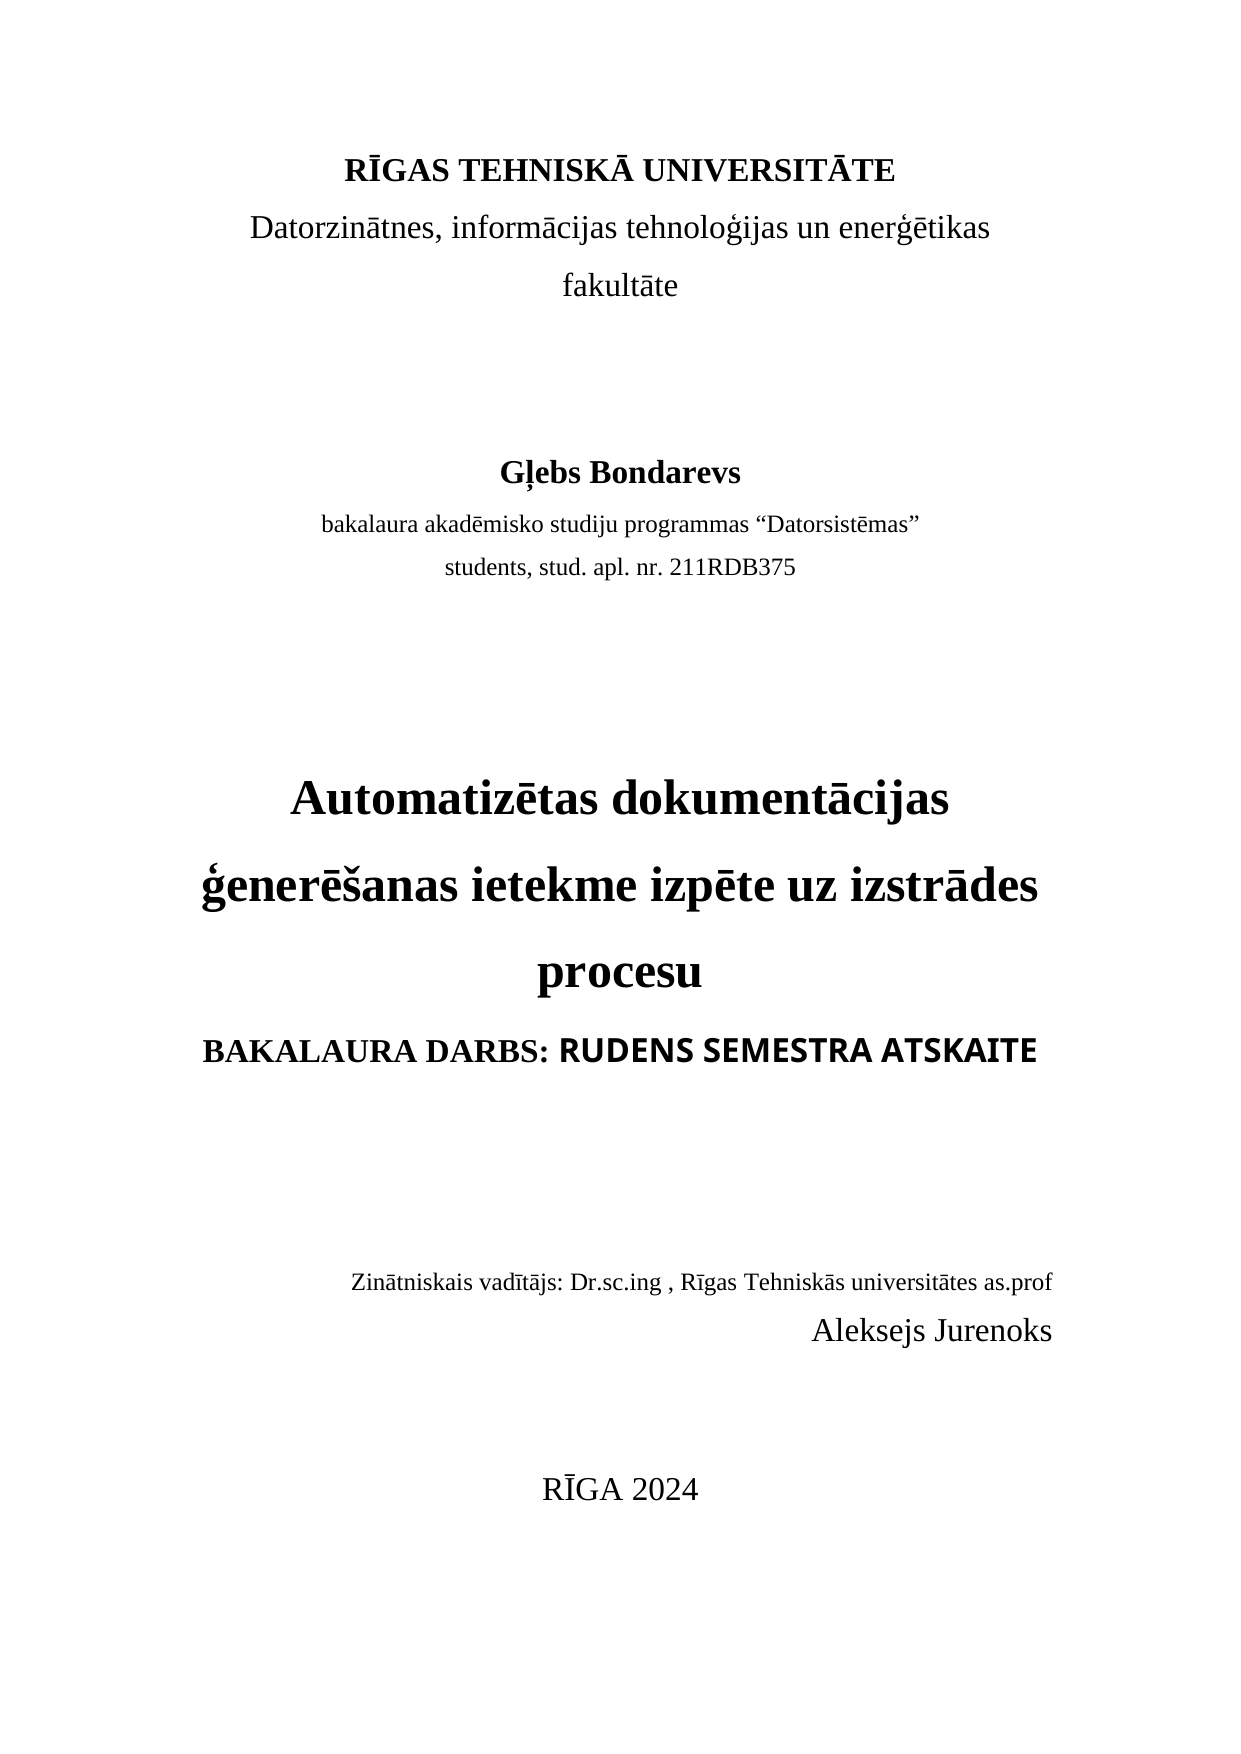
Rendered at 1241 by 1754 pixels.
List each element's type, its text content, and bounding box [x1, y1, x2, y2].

text Datorzinātnes, informācijas tehnoloģijas un enerģētikas fakultāte [188, 207, 1052, 303]
text Automatizētas dokumentācijas ģenerēšanas ietekme izpēte uz izstrādes procesu [188, 768, 1052, 998]
text Aleksejs Jurenoks [188, 1311, 1052, 1349]
text bakalaura akadēmisko studiju programmas “Datorsistēmas” [188, 509, 1052, 538]
text Zinātniskais vadītājs: Dr.sc.ing , Rīgas Tehniskās universitātes as.prof [188, 1267, 1052, 1296]
text RĪGA 2024 [188, 1469, 1052, 1507]
text students, stud. apl. nr. 211RDB375 [188, 552, 1052, 581]
text Gļebs Bondarevs [188, 452, 1052, 490]
text BAKALAURA DARBS: rudens semestra atskaite [188, 1027, 1052, 1072]
text RĪGAS TEHNISKĀ UNIVERSITĀTE [188, 150, 1052, 188]
